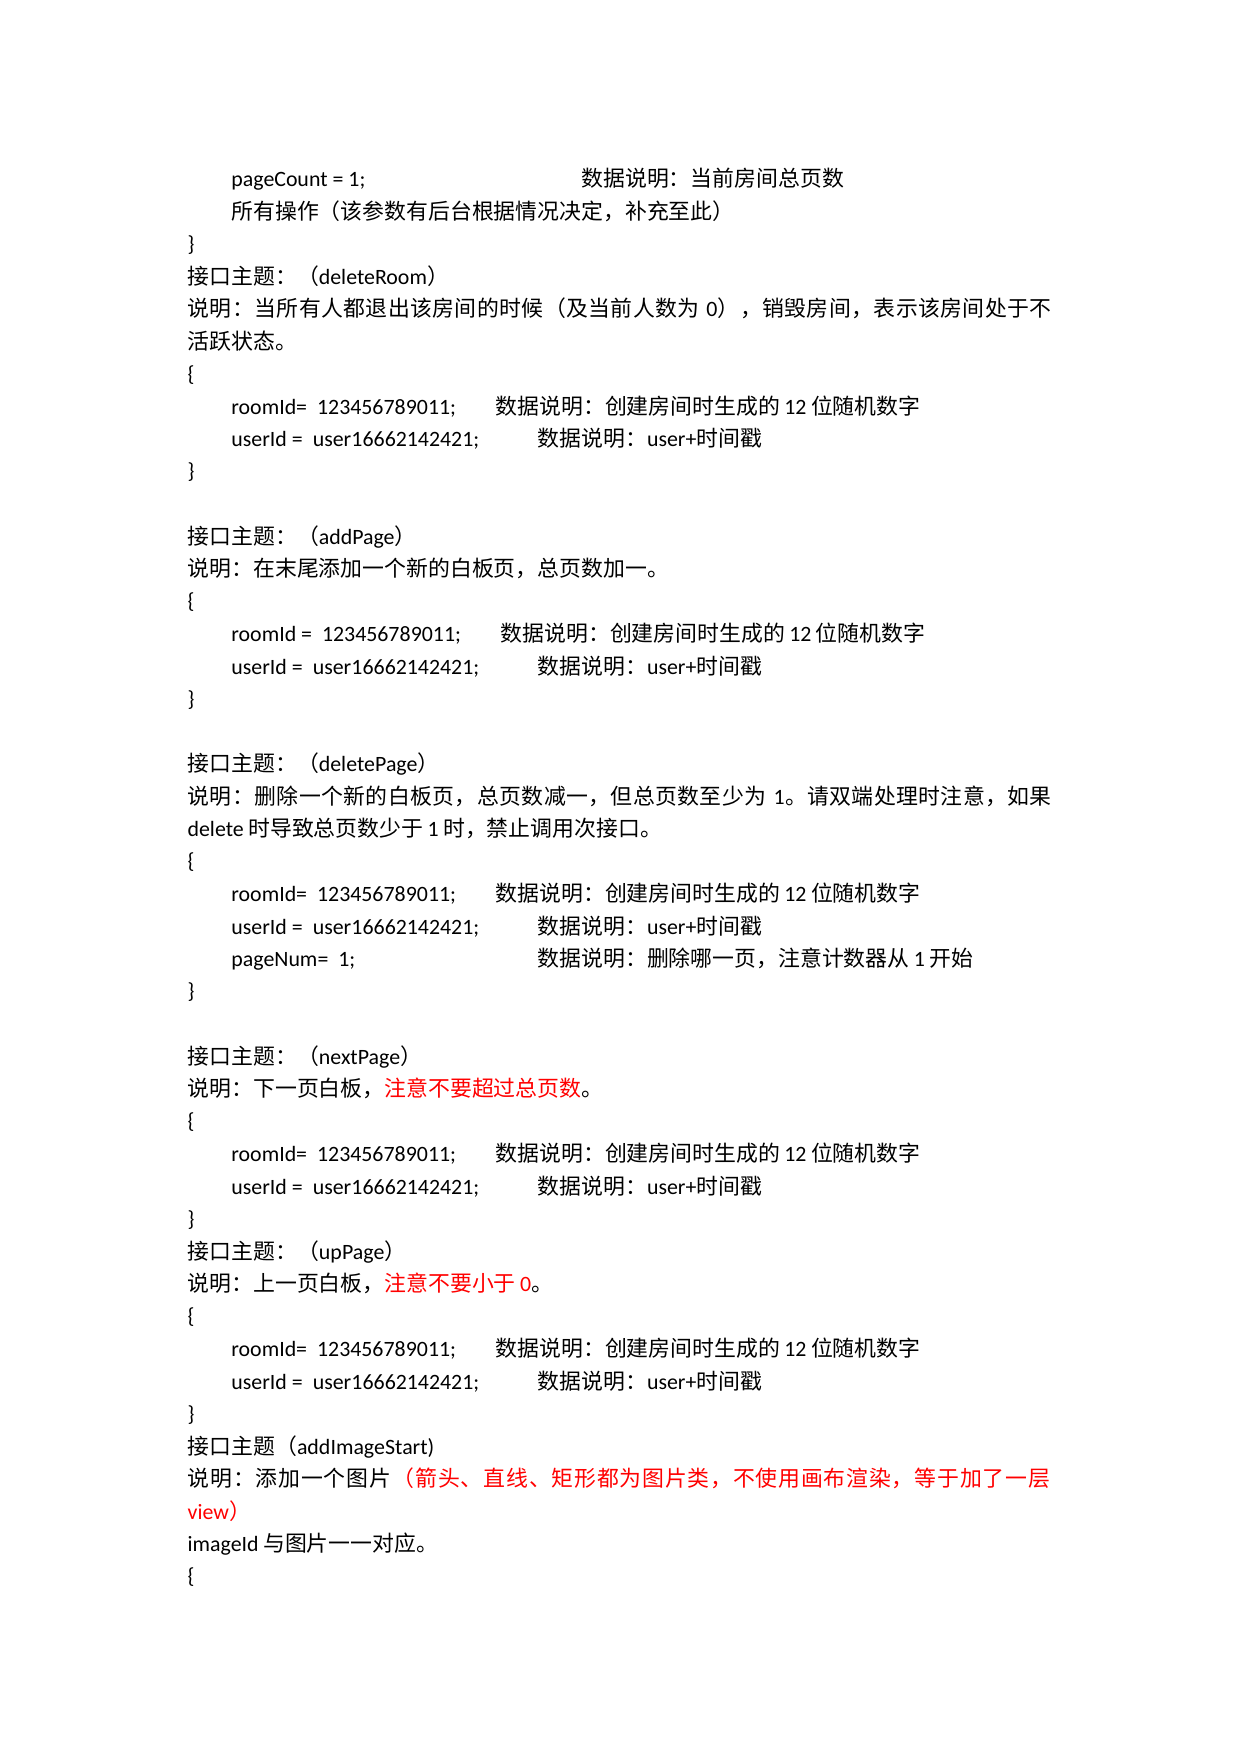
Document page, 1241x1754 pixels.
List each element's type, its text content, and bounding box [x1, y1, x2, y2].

text { [187, 1559, 1053, 1592]
text roomId= 123456789011; 数据说明：创建房间时生成的12位随机数字 [187, 389, 1053, 422]
text roomId= 123456789011; 数据说明：创建房间时生成的12位随机数字 [187, 877, 1053, 909]
text 说明：上一页白板，注意不要小于0。 [187, 1267, 1053, 1299]
text } [187, 1202, 1053, 1234]
text } [187, 454, 1053, 487]
text { [187, 1104, 1053, 1137]
text pageCount = 1; 数据说明：当前房间总页数 [187, 162, 1053, 194]
text } [187, 682, 1053, 714]
text 说明：当所有人都退出该房间的时候（及当前人数为0），销毁房间，表示该房间处于不活跃状态。 [187, 292, 1053, 357]
text userId = user16662142421; 数据说明：user+时间戳 [187, 1364, 1053, 1397]
text roomId= 123456789011; 数据说明：创建房间时生成的12位随机数字 [187, 1332, 1053, 1364]
text { [187, 357, 1053, 389]
text 接口主题：（deleteRoom） [187, 259, 1053, 292]
text } [187, 227, 1053, 259]
text 说明：添加一个图片（箭头、直线、矩形都为图片类，不使用画布渲染，等于加了一层view） [187, 1462, 1053, 1527]
text } [187, 1397, 1053, 1429]
text userId = user16662142421; 数据说明：user+时间戳 [187, 909, 1053, 942]
text imageId与图片一一对应。 [187, 1527, 1053, 1559]
text 接口主题：（deletePage） [187, 747, 1053, 779]
text pageNum= 1; 数据说明：删除哪一页，注意计数器从1开始 [187, 942, 1053, 974]
text { [187, 584, 1053, 617]
text 说明：在末尾添加一个新的白板页，总页数加一。 [187, 552, 1053, 584]
text 说明：下一页白板，注意不要超过总页数。 [187, 1072, 1053, 1104]
text { [187, 844, 1053, 877]
text { [187, 1299, 1053, 1332]
text 接口主题（addImageStart) [187, 1429, 1053, 1462]
text 接口主题：（addPage） [187, 519, 1053, 552]
text 接口主题：（nextPage） [187, 1039, 1053, 1072]
text userId = user16662142421; 数据说明：user+时间戳 [187, 649, 1053, 682]
text roomId = 123456789011; 数据说明：创建房间时生成的12位随机数字 [187, 617, 1053, 649]
text 说明：删除一个新的白板页，总页数减一，但总页数至少为1。请双端处理时注意，如果delete时导致总页数少于1时，禁止调用次接口。 [187, 779, 1053, 844]
text 所有操作（该参数有后台根据情况决定，补充至此） [187, 194, 1053, 227]
text } [187, 974, 1053, 1007]
text roomId= 123456789011; 数据说明：创建房间时生成的12位随机数字 [187, 1137, 1053, 1169]
text userId = user16662142421; 数据说明：user+时间戳 [187, 1169, 1053, 1202]
text 接口主题：（upPage） [187, 1234, 1053, 1267]
text userId = user16662142421; 数据说明：user+时间戳 [187, 422, 1053, 454]
